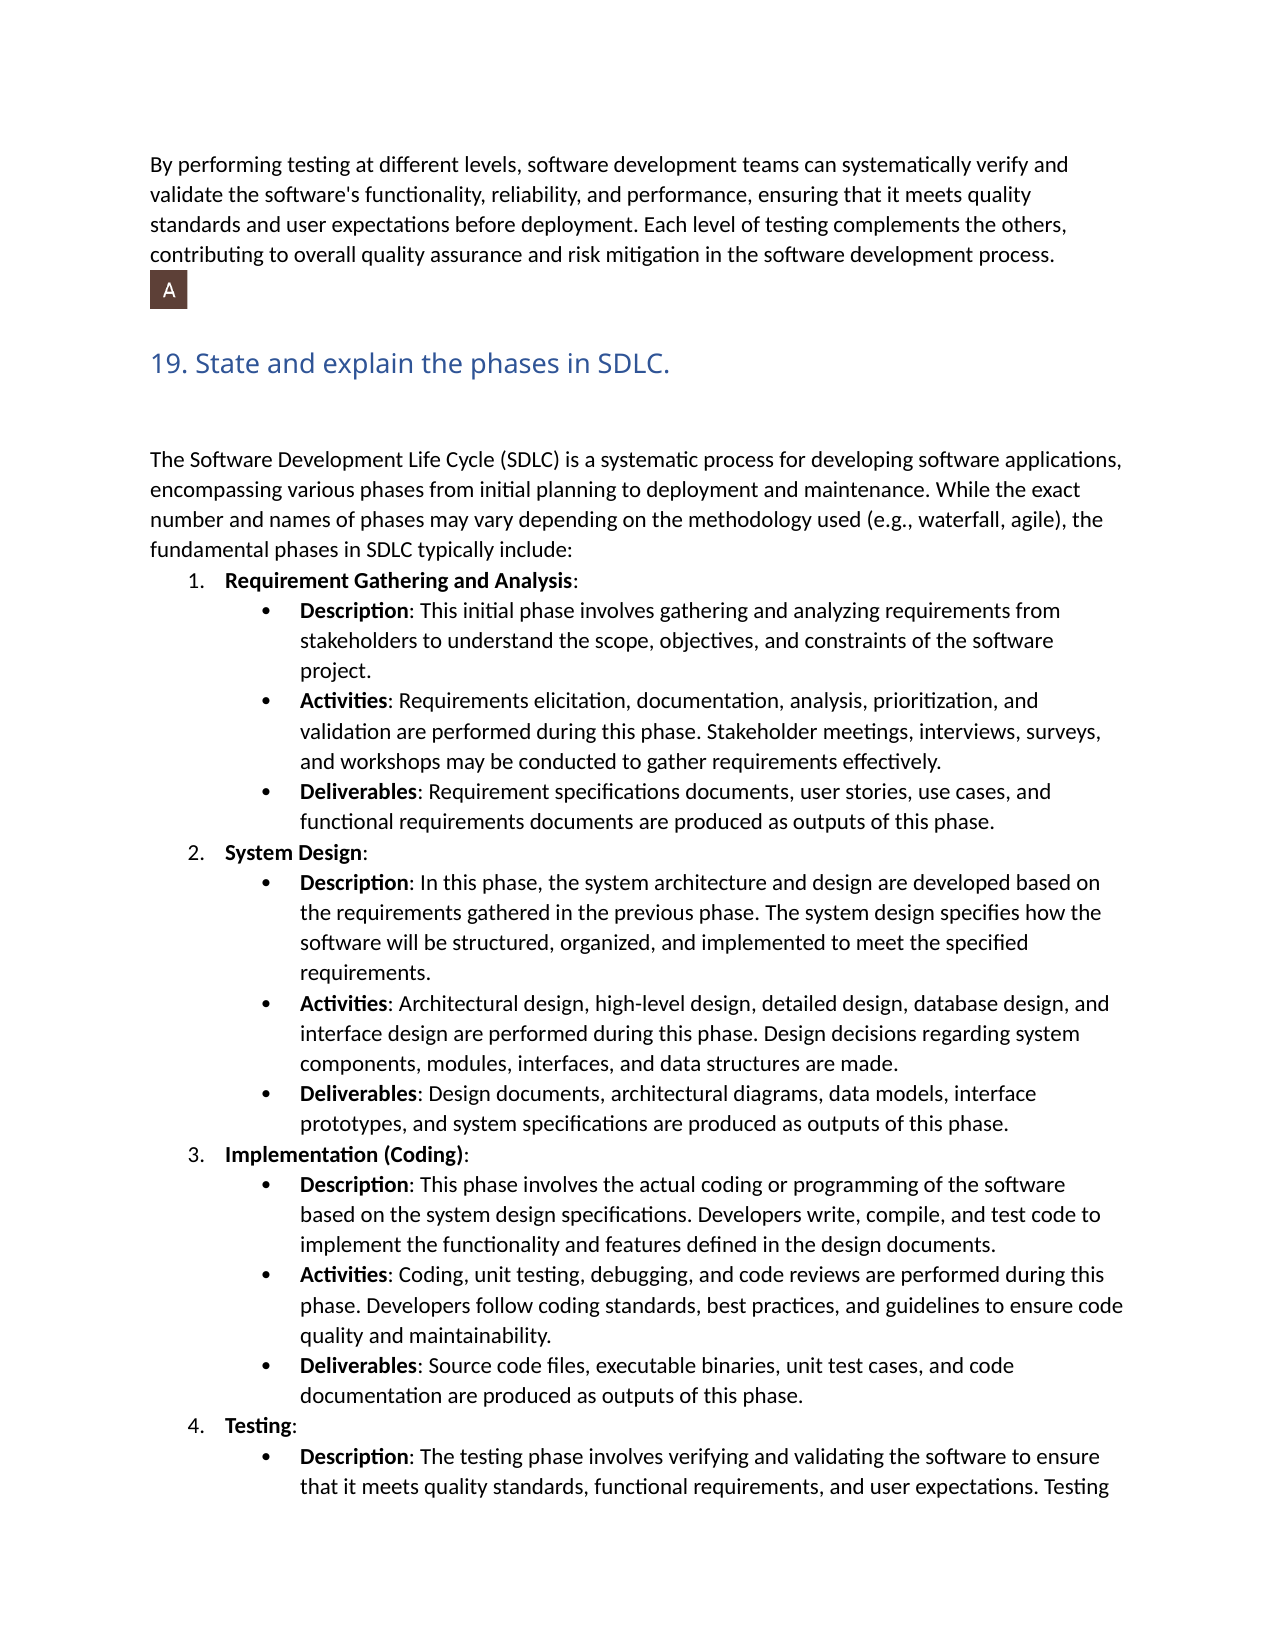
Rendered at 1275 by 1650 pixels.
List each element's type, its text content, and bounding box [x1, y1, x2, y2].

picture [150, 270, 188, 309]
list Deliverables: Source code files, executable binaries, unit test cases, and code documentation are produced as outputs of this phase. [262, 1351, 1125, 1409]
list Testing: [187, 1412, 1125, 1439]
list Deliverables: Design documents, architectural diagrams, data models, interface prototypes, and system specifications are produced as outputs of this phase. [262, 1079, 1125, 1137]
text By performing testing at different levels, software development teams can systematically verify and validate the software's functionality, reliability, and performance, ensuring that it meets quality standards and user expectations before deployment. Each level of testing complements the others, contributing to overall quality assurance and risk mitigation in the software development process. [150, 150, 1125, 269]
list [262, 1442, 1125, 1500]
text The Software Development Life Cycle (SDLC) is a systematic process for developing software applications, encompassing various phases from initial planning to deployment and maintenance. While the exact number and names of phases may vary depending on the methodology used (e.g., waterfall, agile), the fundamental phases in SDLC typically include: [150, 445, 1125, 563]
list Requirement Gathering and Analysis: [187, 566, 1125, 594]
list Implementation (Coding): [187, 1140, 1125, 1168]
list Activities: Architectural design, high-level design, detailed design, database design, and interface design are performed during this phase. Design decisions regarding system components, modules, interfaces, and data structures are made. [262, 989, 1125, 1077]
list Description: This initial phase involves gathering and analyzing requirements from stakeholders to understand the scope, objectives, and constraints of the software project. [262, 596, 1125, 684]
list Activities: Requirements elicitation, documentation, analysis, prioritization, and validation are performed during this phase. Stakeholder meetings, interviews, surveys, and workshops may be conducted to gather requirements effectively. [262, 687, 1125, 775]
list Activities: Coding, unit testing, debugging, and code reviews are performed during this phase. Developers follow coding standards, best practices, and guidelines to ensure code quality and maintainability. [262, 1261, 1125, 1349]
list Deliverables: Requirement specifications documents, user stories, use cases, and functional requirements documents are produced as outputs of this phase. [262, 777, 1125, 835]
list System Design: [187, 838, 1125, 866]
subtitle 19. State and explain the phases in SDLC. [150, 345, 1125, 382]
list Description: In this phase, the system architecture and design are developed based on the requirements gathered in the previous phase. The system design specifies how the software will be structured, organized, and implemented to meet the specified requirements. [262, 868, 1125, 986]
list Description: This phase involves the actual coding or programming of the software based on the system design specifications. Developers write, compile, and test code to implement the functionality and features defined in the design documents. [262, 1170, 1125, 1258]
